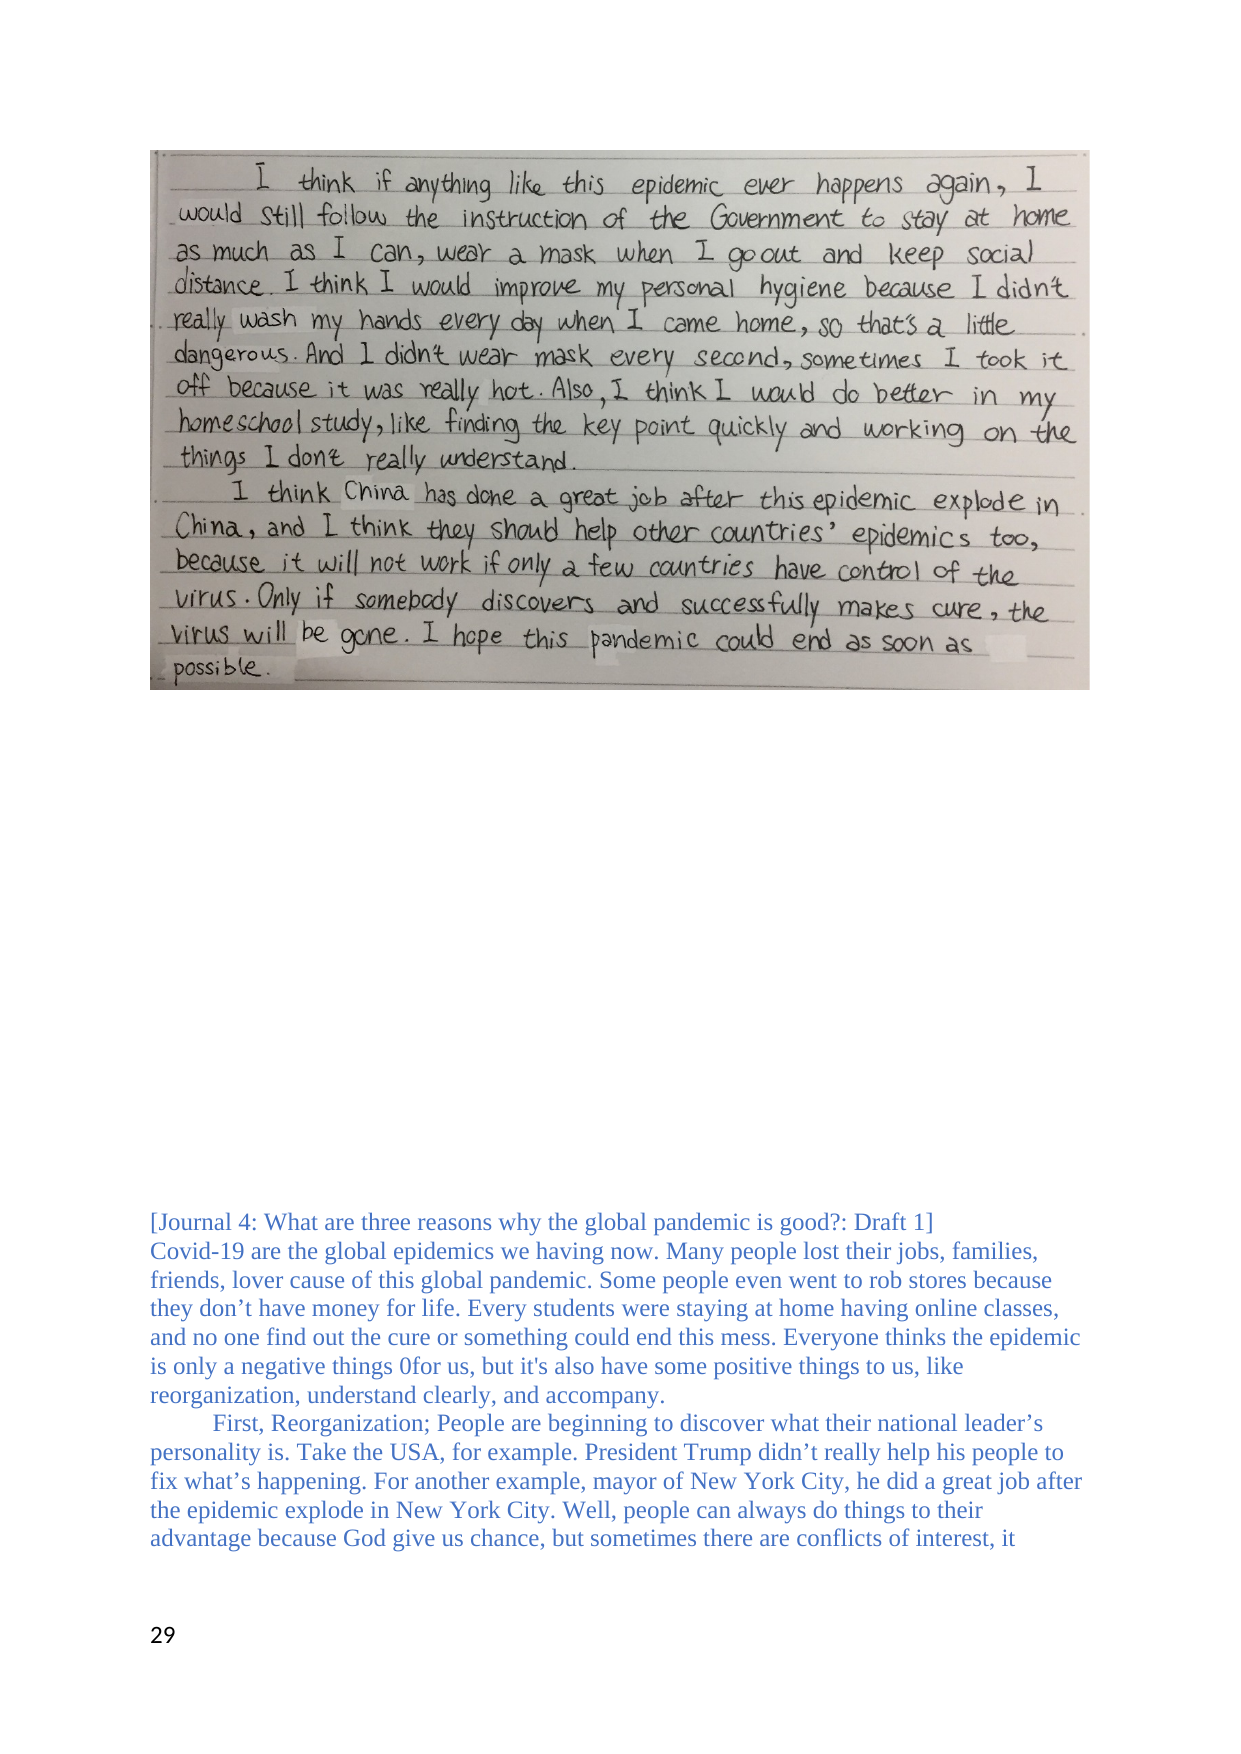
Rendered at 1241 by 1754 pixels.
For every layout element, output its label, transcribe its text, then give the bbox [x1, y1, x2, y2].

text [150, 1408, 1090, 1552]
text [Journal 4: What are three reasons why the global pandemic is good?: Draft 1] [150, 1207, 1090, 1236]
text Covid-19 are the global epidemics we having now. Many people lost their jobs, families, friends, lover cause of this global pandemic. Some people even went to rob stores because they don’t have money for life. Every students were staying at home having online classes, and no one find out the cure or something could end this mess. Everyone thinks the epidemic is only a negative things 0for us, but it's also have some positive things to us, like reorganization, understand clearly, and accompany. [150, 1236, 1090, 1408]
picture [150, 150, 1090, 690]
